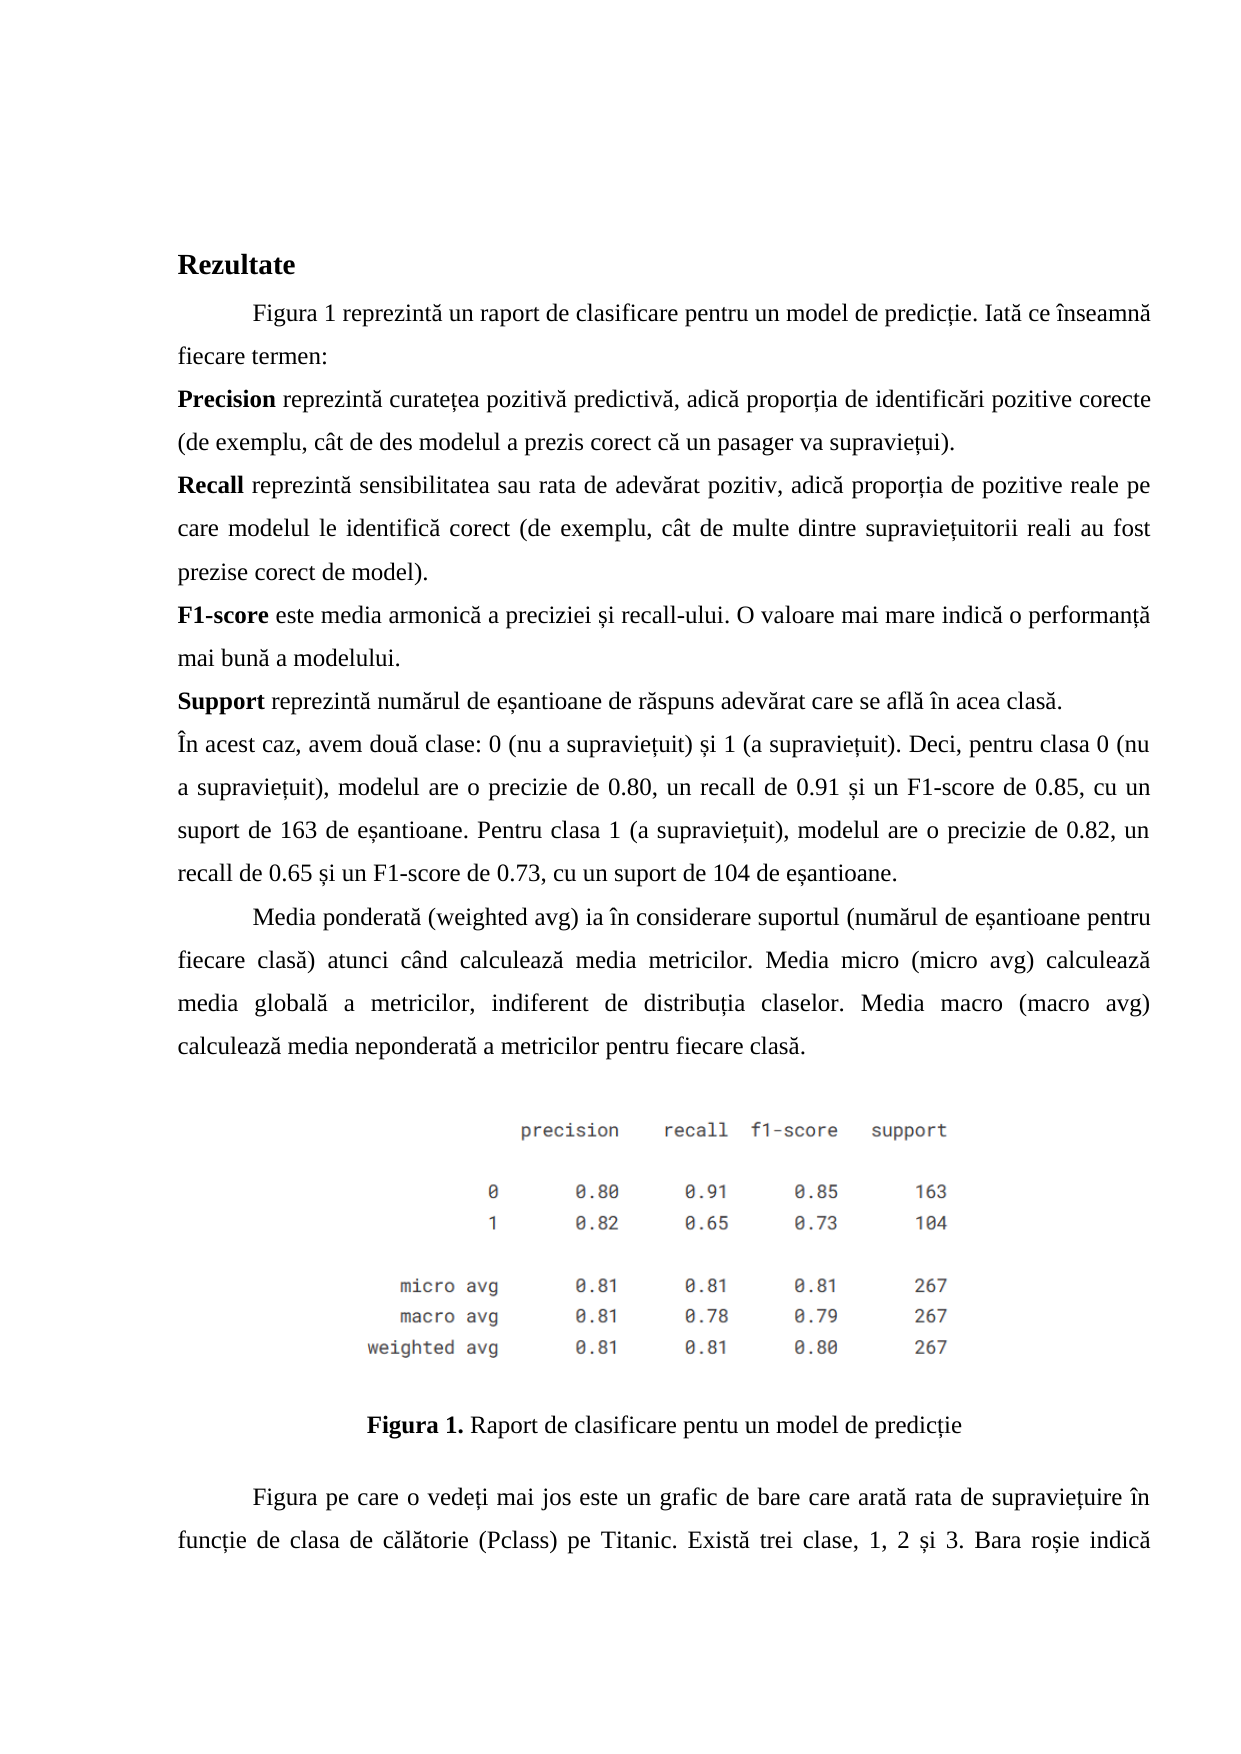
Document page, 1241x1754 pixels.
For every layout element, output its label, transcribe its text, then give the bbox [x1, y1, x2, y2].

text F1-score este media armonică a preciziei și recall-ului. O valoare mai mare indică o performanță mai bună a modelului. [177, 600, 1152, 672]
text Figura 1. Raport de clasificare pentu un model de predicție [177, 1410, 1152, 1439]
text Media ponderată (weighted avg) ia în considerare suportul (numărul de eșantioane pentru fiecare clasă) atunci când calculează media metricilor. Media micro (micro avg) calculează media globală a metricilor, indiferent de distribuția claselor. Media macro (macro avg) calculează media neponderată a metricilor pentru fiecare clasă. [177, 902, 1152, 1060]
text Precision reprezintă curatețea pozitivă predictivă, adică proporția de identificări pozitive corecte (de exemplu, cât de des modelul a prezis corect că un pasager va supraviețui). [177, 384, 1152, 456]
text Recall reprezintă sensibilitatea sau rata de adevărat pozitiv, adică proporția de pozitive reale pe care modelul le identifică corect (de exemplu, cât de multe dintre supraviețuitorii reali au fost prezise corect de model). [177, 470, 1152, 585]
text În acest caz, avem două clase: 0 (nu a supraviețuit) și 1 (a supraviețuit). Deci, pentru clasa 0 (nu a supraviețuit), modelul are o precizie de 0.80, un recall de 0.91 și un F1-score de 0.85, cu un suport de 163 de eșantioane. Pentru clasa 1 (a supraviețuit), modelul are o precizie de 0.82, un recall de 0.65 și un F1-score de 0.73, cu un suport de 104 de eșantioane. [177, 729, 1152, 887]
picture [342, 1102, 987, 1382]
text Figura 1 reprezintă un raport de clasificare pentru un model de predicție. Iată ce înseamnă fiecare termen: [177, 298, 1152, 370]
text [177, 1482, 1152, 1554]
text Support reprezintă numărul de eșantioane de răspuns adevărat care se află în acea clasă. [177, 686, 1152, 715]
text Rezultate [177, 247, 1152, 281]
